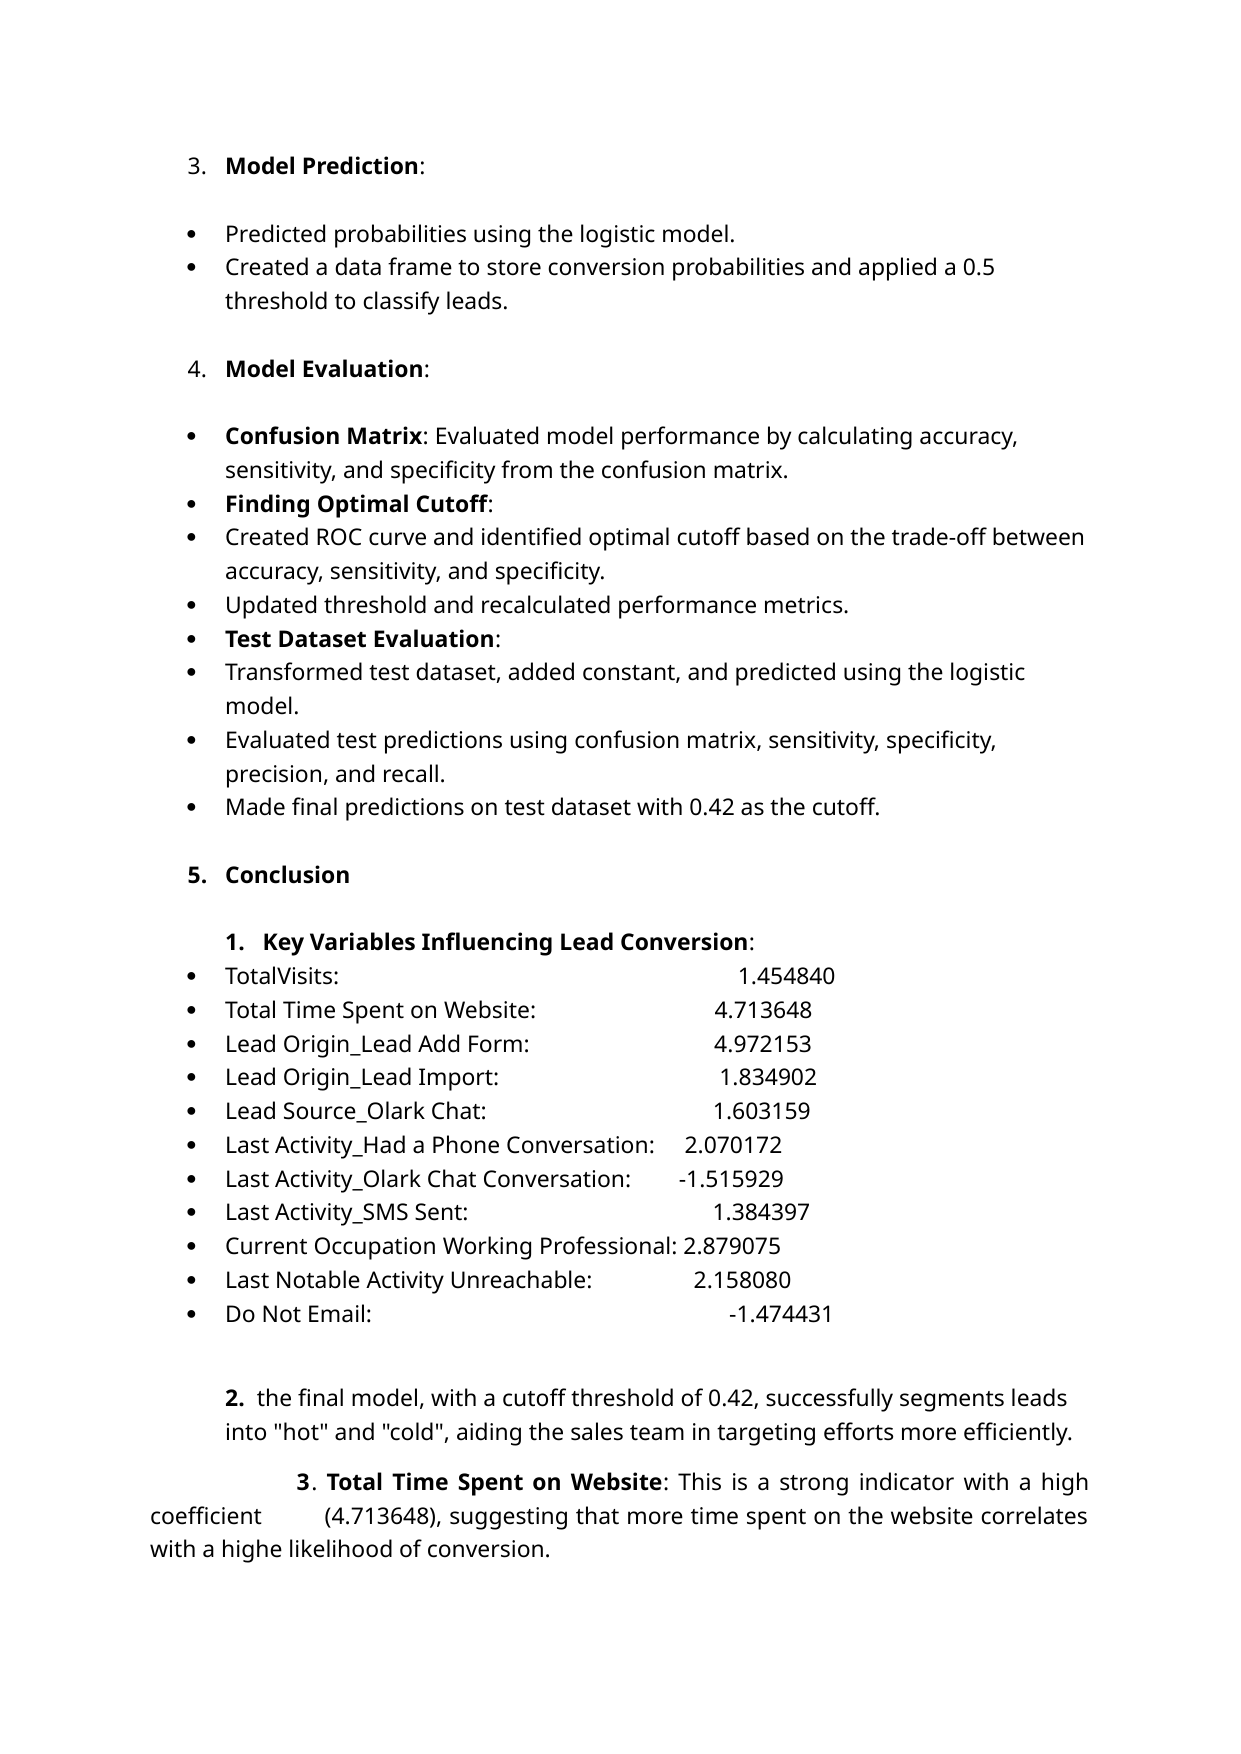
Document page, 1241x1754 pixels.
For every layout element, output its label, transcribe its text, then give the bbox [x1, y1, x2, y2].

list Updated threshold and recalculated performance metrics. [187, 589, 1090, 620]
list Current Occupation Working Professional: 2.879075 [187, 1230, 1090, 1261]
list Test Dataset Evaluation: [187, 622, 1090, 654]
list Lead Origin_Lead Add Form: 4.972153 [187, 1027, 1090, 1059]
list Created a data frame to store conversion probabilities and applied a 0.5 threshold to classify leads. [187, 251, 1090, 316]
list Made final predictions on test dataset with 0.42 as the cutoff. [187, 791, 1090, 822]
text 2. the final model, with a cutoff threshold of 0.42, successfully segments leads into "hot" and "cold", aiding the sales team in targeting efforts more efficiently. [225, 1382, 1090, 1447]
list Finding Optimal Cutoff: [187, 487, 1090, 519]
list Total Time Spent on Website: 4.713648 [187, 994, 1090, 1025]
list Transformed test dataset, added constant, and predicted using the logistic model. [187, 656, 1090, 721]
list Last Activity_Olark Chat Conversation: -1.515929 [187, 1162, 1090, 1194]
list Last Notable Activity Unreachable: 2.158080 [187, 1264, 1090, 1295]
list Last Activity_SMS Sent: 1.384397 [187, 1196, 1090, 1227]
list Evaluated test predictions using confusion matrix, sensitivity, specificity, precision, and recall. [187, 724, 1090, 789]
text 3. Total Time Spent on Website: This is a strong indicator with a high coefficient (4.713648), suggesting that more time spent on the website correlates with a highe likelihood of conversion. [150, 1466, 1090, 1564]
list TotalVisits: 1.454840 [187, 960, 1090, 991]
list Model Prediction: [187, 150, 1090, 181]
list 1. Key Variables Influencing Lead Conversion: [225, 926, 1090, 957]
list Do Not Email: -1.474431 [187, 1297, 1090, 1329]
list Predicted probabilities using the logistic model. [187, 217, 1090, 249]
list Created ROC curve and identified optimal cutoff based on the trade-off between accuracy, sensitivity, and specificity. [187, 521, 1090, 586]
list Lead Origin_Lead Import: 1.834902 [187, 1061, 1090, 1092]
list Last Activity_Had a Phone Conversation: 2.070172 [187, 1129, 1090, 1160]
list Lead Source_Olark Chat: 1.603159 [187, 1095, 1090, 1126]
list Model Evaluation: [187, 352, 1090, 384]
list Confusion Matrix: Evaluated model performance by calculating accuracy, sensitivity, and specificity from the confusion matrix. [187, 420, 1090, 485]
list Conclusion [187, 859, 1090, 890]
